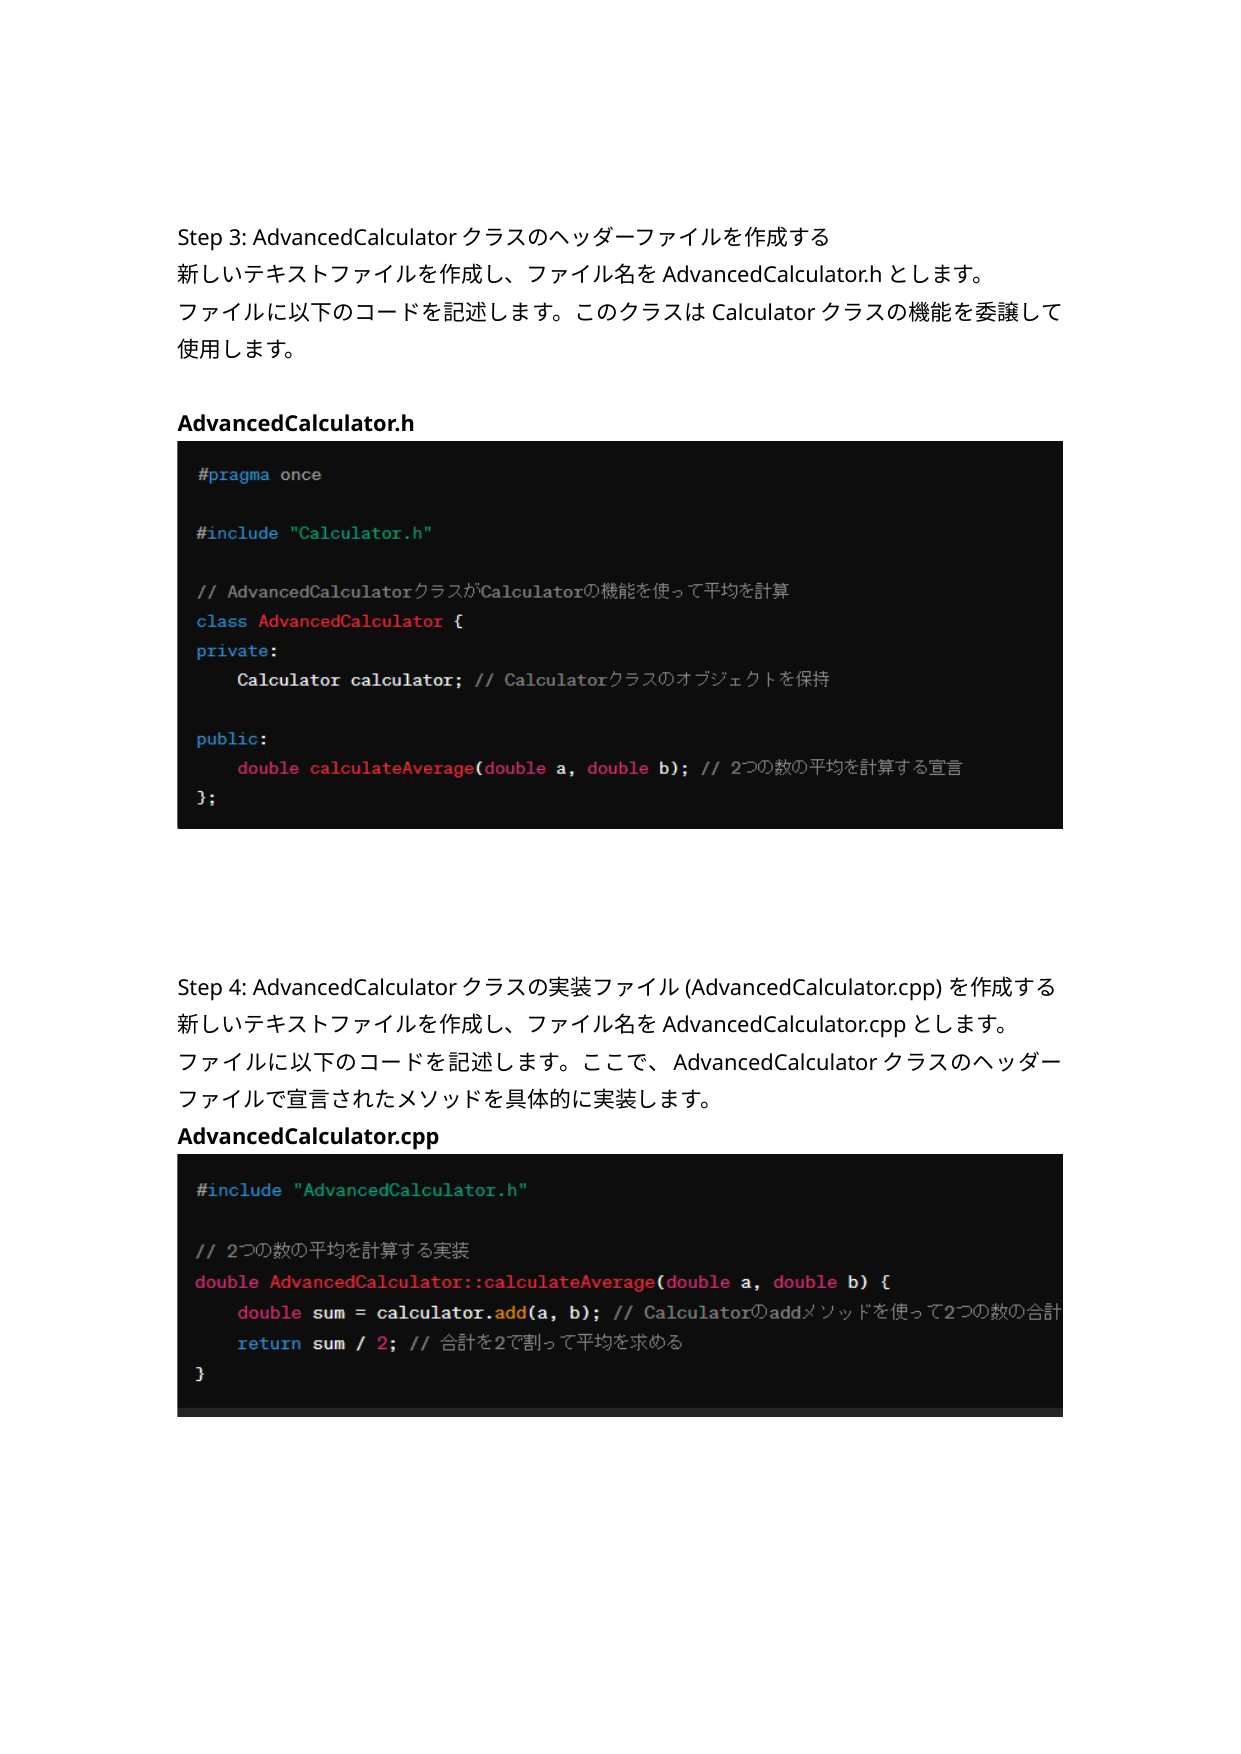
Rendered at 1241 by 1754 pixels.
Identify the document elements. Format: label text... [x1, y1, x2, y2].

text ファイルに以下のコードを記述します。このクラスはCalculatorクラスの機能を委譲して使用します。 [177, 292, 1063, 367]
text AdvancedCalculator.h [177, 404, 1063, 441]
picture [177, 441, 1063, 829]
text Step 3: AdvancedCalculatorクラスのヘッダーファイルを作成する [177, 217, 1063, 254]
text Step 4: AdvancedCalculatorクラスの実装ファイル (AdvancedCalculator.cpp) を作成する [177, 967, 1063, 1004]
text AdvancedCalculator.cpp [177, 1117, 1063, 1154]
text 新しいテキストファイルを作成し、ファイル名をAdvancedCalculator.hとします。 [177, 254, 1063, 292]
text ファイルに以下のコードを記述します。ここで、AdvancedCalculatorクラスのヘッダーファイルで宣言されたメソッドを具体的に実装します。 [177, 1042, 1063, 1117]
picture [177, 1154, 1063, 1417]
text 新しいテキストファイルを作成し、ファイル名をAdvancedCalculator.cppとします。 [177, 1004, 1063, 1042]
